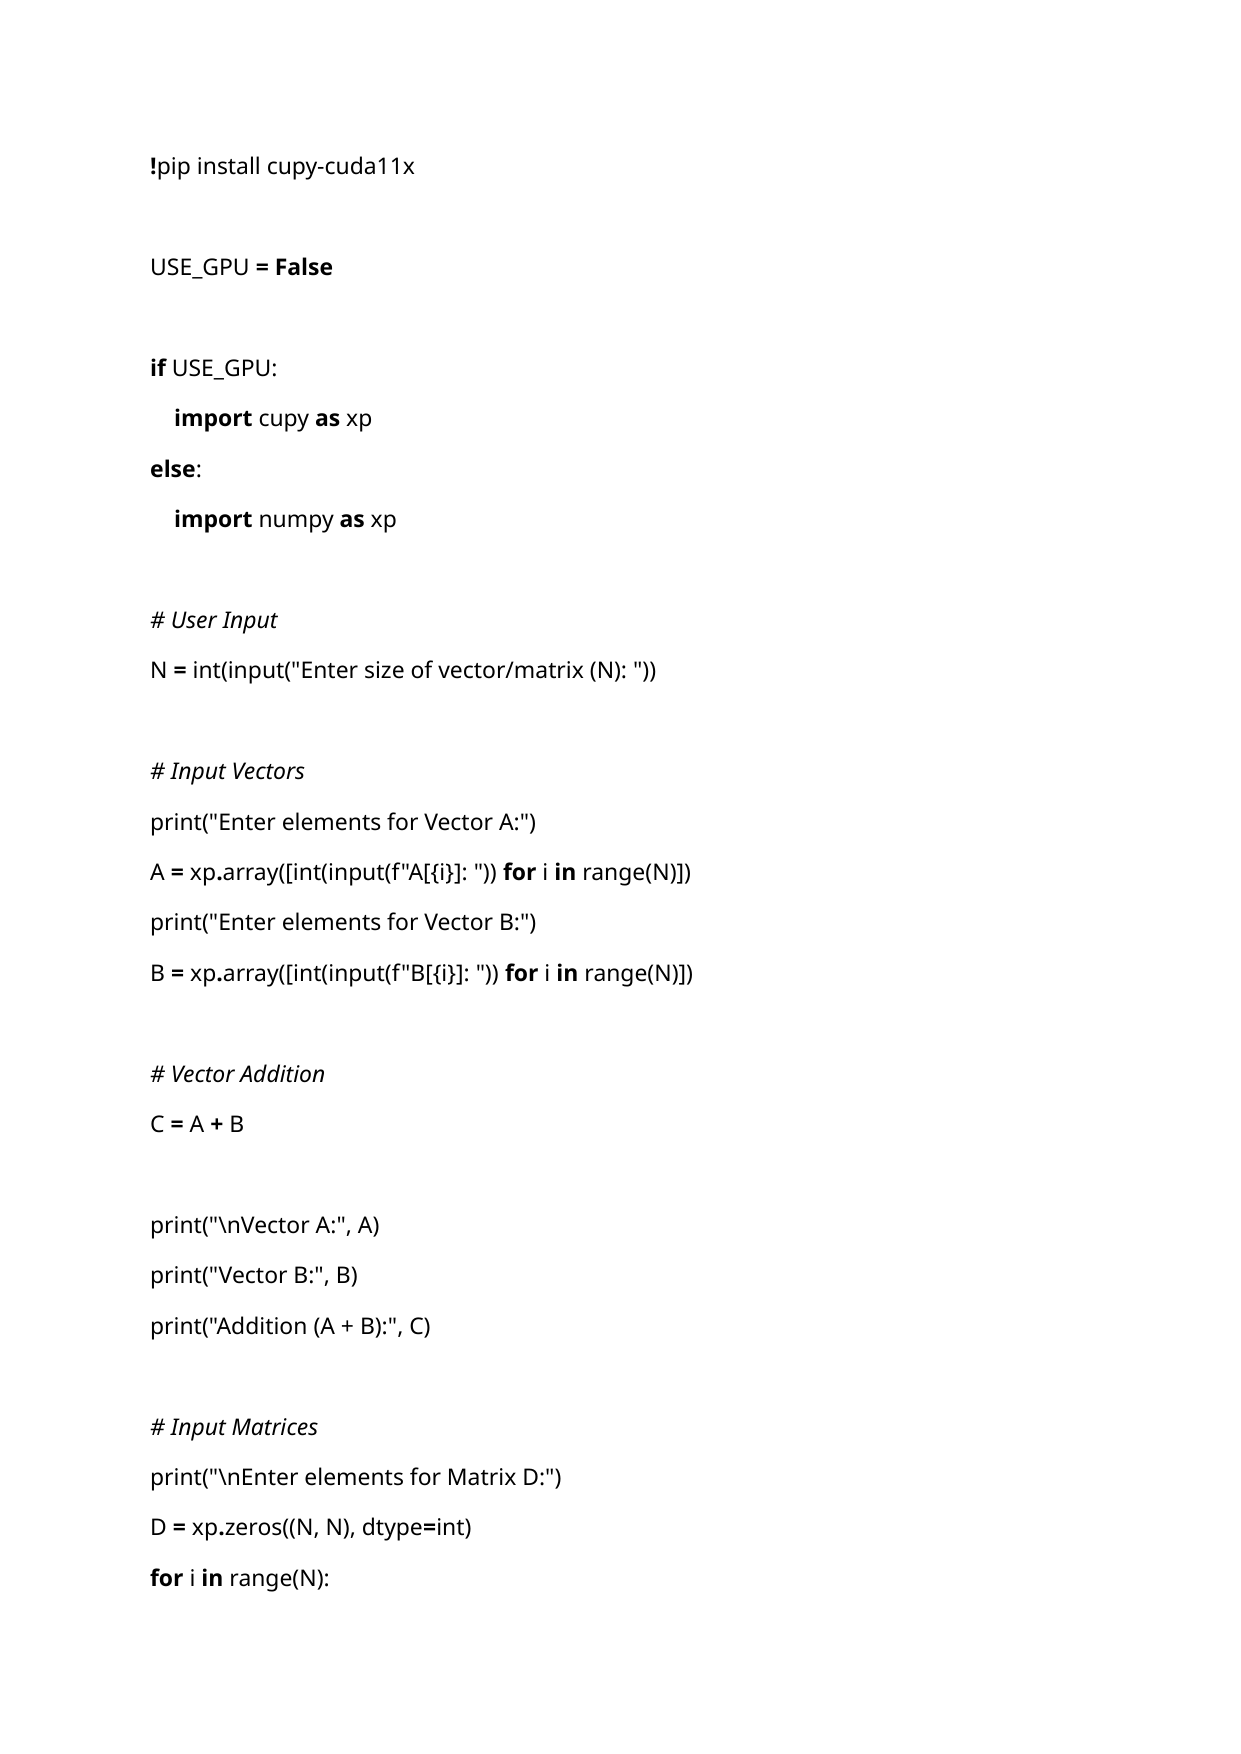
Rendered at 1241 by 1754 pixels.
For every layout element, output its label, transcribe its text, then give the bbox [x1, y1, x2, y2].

text !pip install cupy-cuda11x [150, 150, 1090, 181]
text else: [150, 452, 1090, 484]
text D = xp.zeros((N, N), dtype=int) [150, 1511, 1090, 1542]
text print("Enter elements for Vector A:") [150, 805, 1090, 837]
text for i in range(N): [150, 1562, 1090, 1593]
text print("\nEnter elements for Matrix D:") [150, 1461, 1090, 1492]
text import cupy as xp [150, 402, 1090, 433]
text # User Input [150, 604, 1090, 635]
text import numpy as xp [150, 503, 1090, 534]
text print("Addition (A + B):", C) [150, 1309, 1090, 1341]
text if USE_GPU: [150, 352, 1090, 383]
text USE_GPU = False [150, 251, 1090, 282]
text B = xp.array([int(input(f"B[{i}]: ")) for i in range(N)]) [150, 957, 1090, 988]
text print("\nVector A:", A) [150, 1209, 1090, 1240]
text # Input Vectors [150, 755, 1090, 786]
text A = xp.array([int(input(f"A[{i}]: ")) for i in range(N)]) [150, 856, 1090, 887]
text # Vector Addition [150, 1057, 1090, 1089]
text C = A + B [150, 1108, 1090, 1139]
text print("Vector B:", B) [150, 1259, 1090, 1290]
text N = int(input("Enter size of vector/matrix (N): ")) [150, 654, 1090, 685]
text print("Enter elements for Vector B:") [150, 906, 1090, 937]
text # Input Matrices [150, 1410, 1090, 1442]
